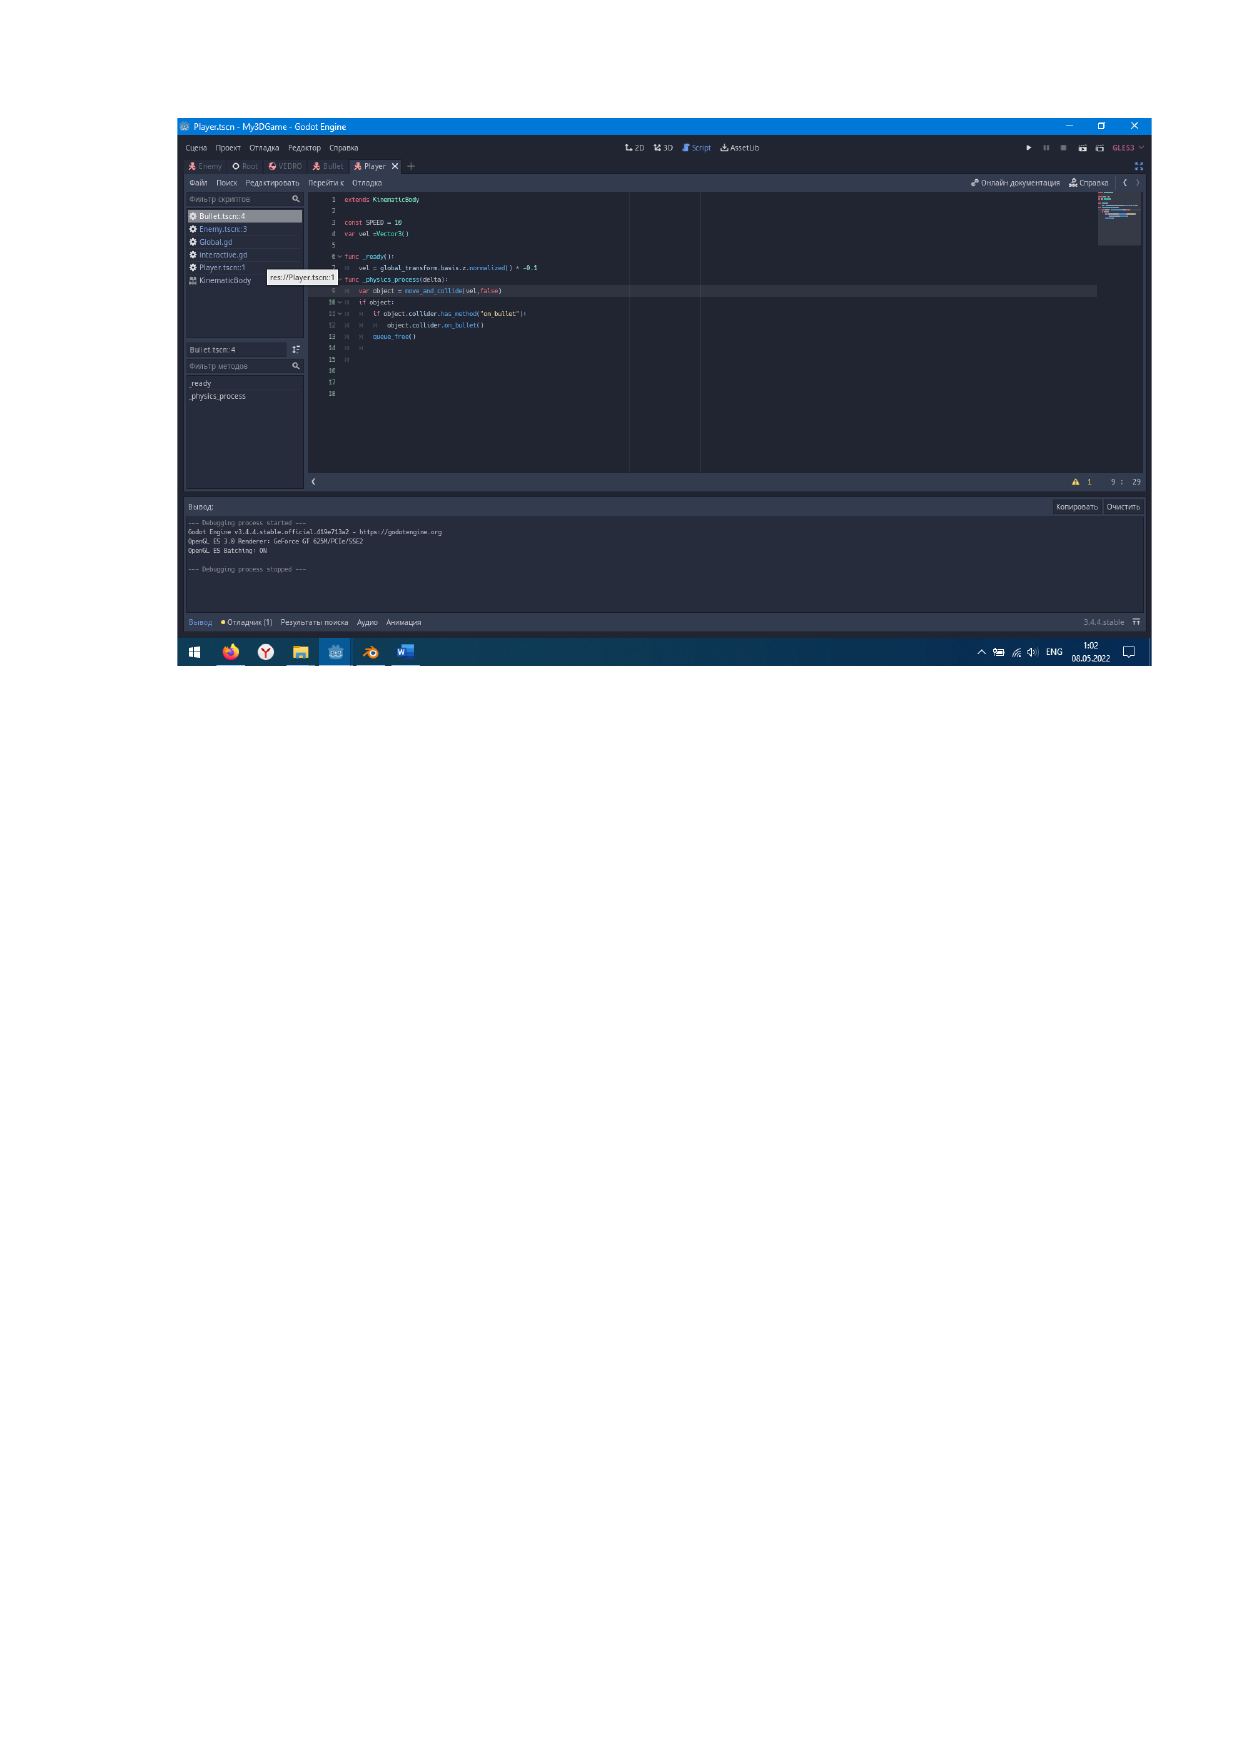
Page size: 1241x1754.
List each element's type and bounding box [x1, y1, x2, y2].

picture [177, 118, 1152, 666]
